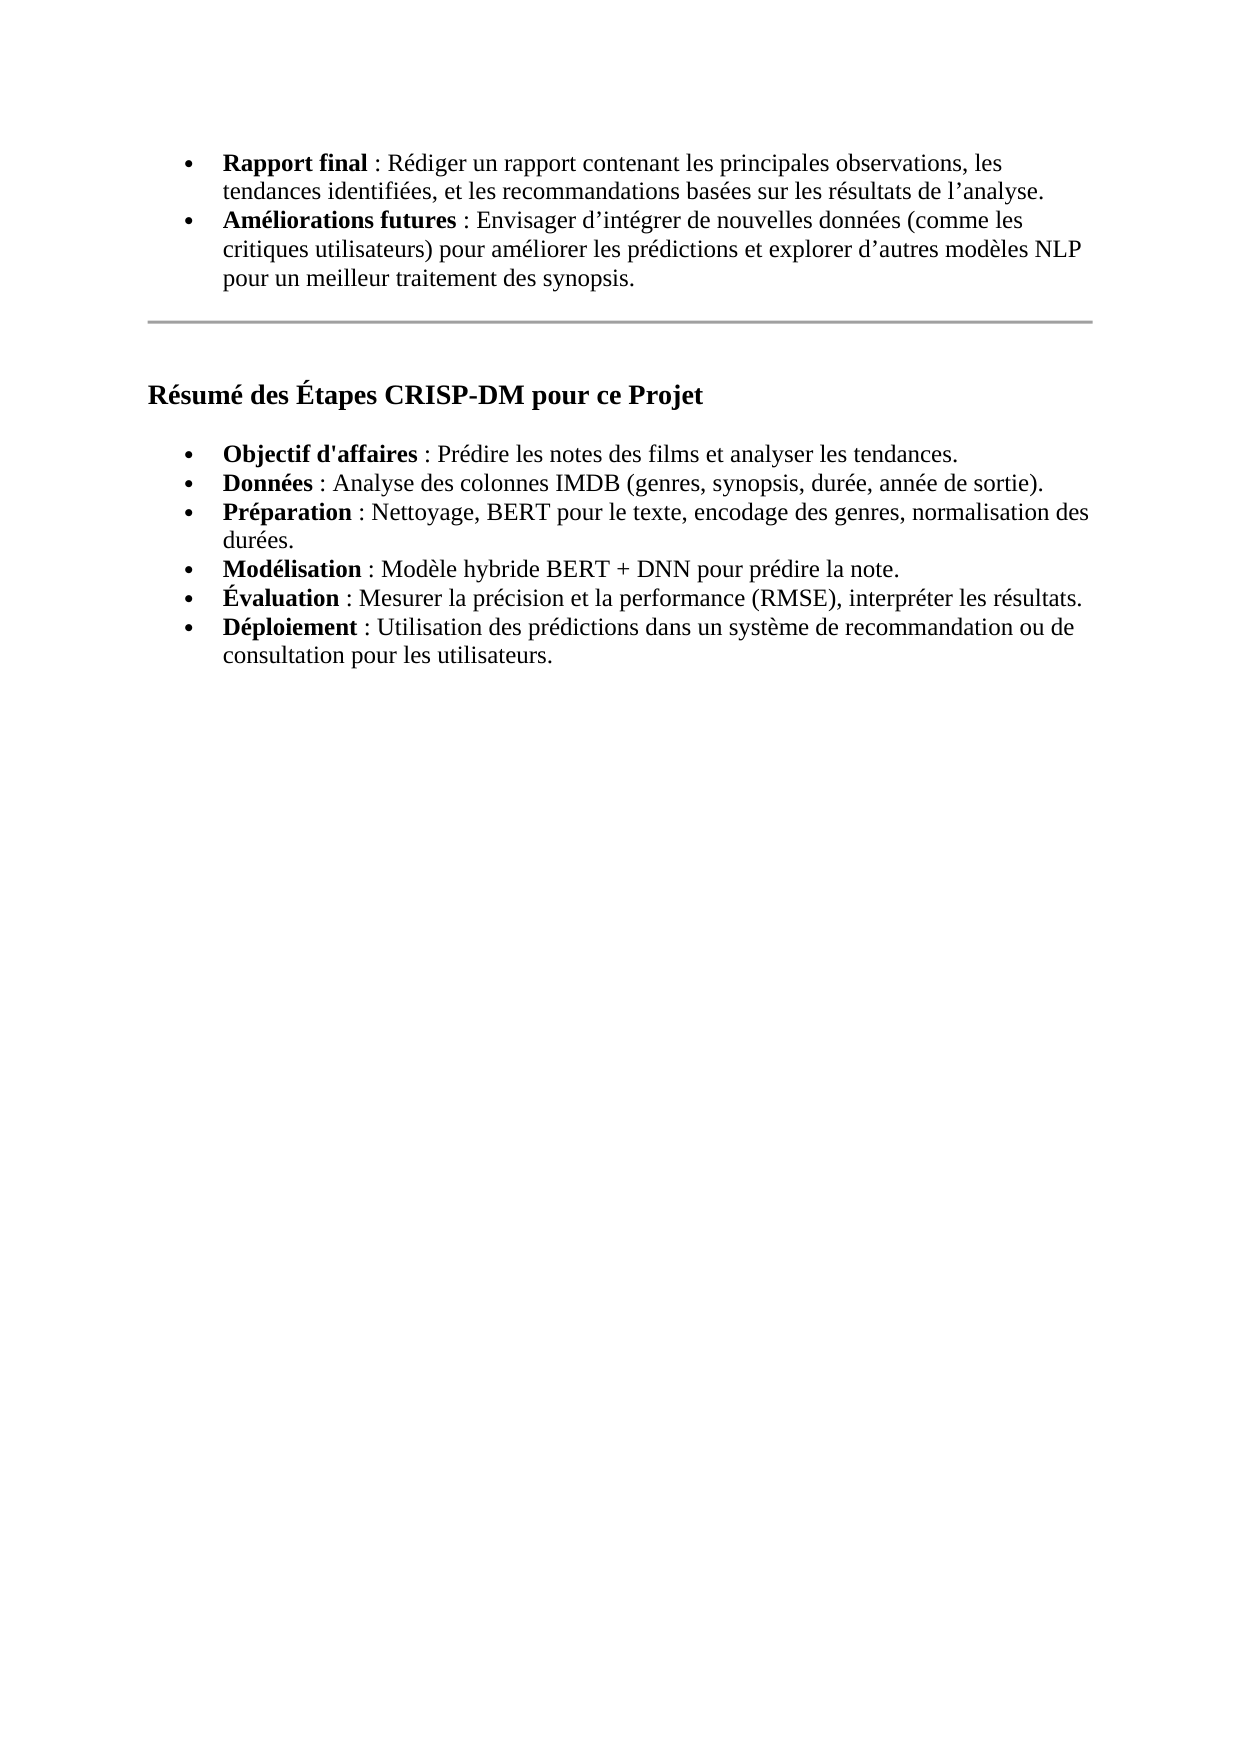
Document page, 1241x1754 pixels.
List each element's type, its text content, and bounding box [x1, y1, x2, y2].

list Objectif d'affaires : Prédire les notes des films et analyser les tendances. [185, 439, 1093, 468]
text Résumé des Étapes CRISP-DM pour ce Projet [148, 378, 1093, 410]
list Évaluation : Mesurer la précision et la performance (RMSE), interpréter les résultats. [185, 583, 1093, 612]
list Déploiement : Utilisation des prédictions dans un système de recommandation ou de consultation pour les utilisateurs. [185, 612, 1093, 669]
list Modélisation : Modèle hybride BERT + DNN pour prédire la note. [185, 554, 1093, 583]
list Données : Analyse des colonnes IMDB (genres, synopsis, durée, année de sortie). [185, 468, 1093, 497]
list Préparation : Nettoyage, BERT pour le texte, encodage des genres, normalisation des durées. [185, 497, 1093, 554]
list Rapport final : Rédiger un rapport contenant les principales observations, les tendances identifiées, et les recommandations basées sur les résultats de l’analyse. [185, 148, 1093, 205]
list Améliorations futures : Envisager d’intégrer de nouvelles données (comme les critiques utilisateurs) pour améliorer les prédictions et explorer d’autres modèles NLP pour un meilleur traitement des synopsis. [185, 205, 1093, 291]
